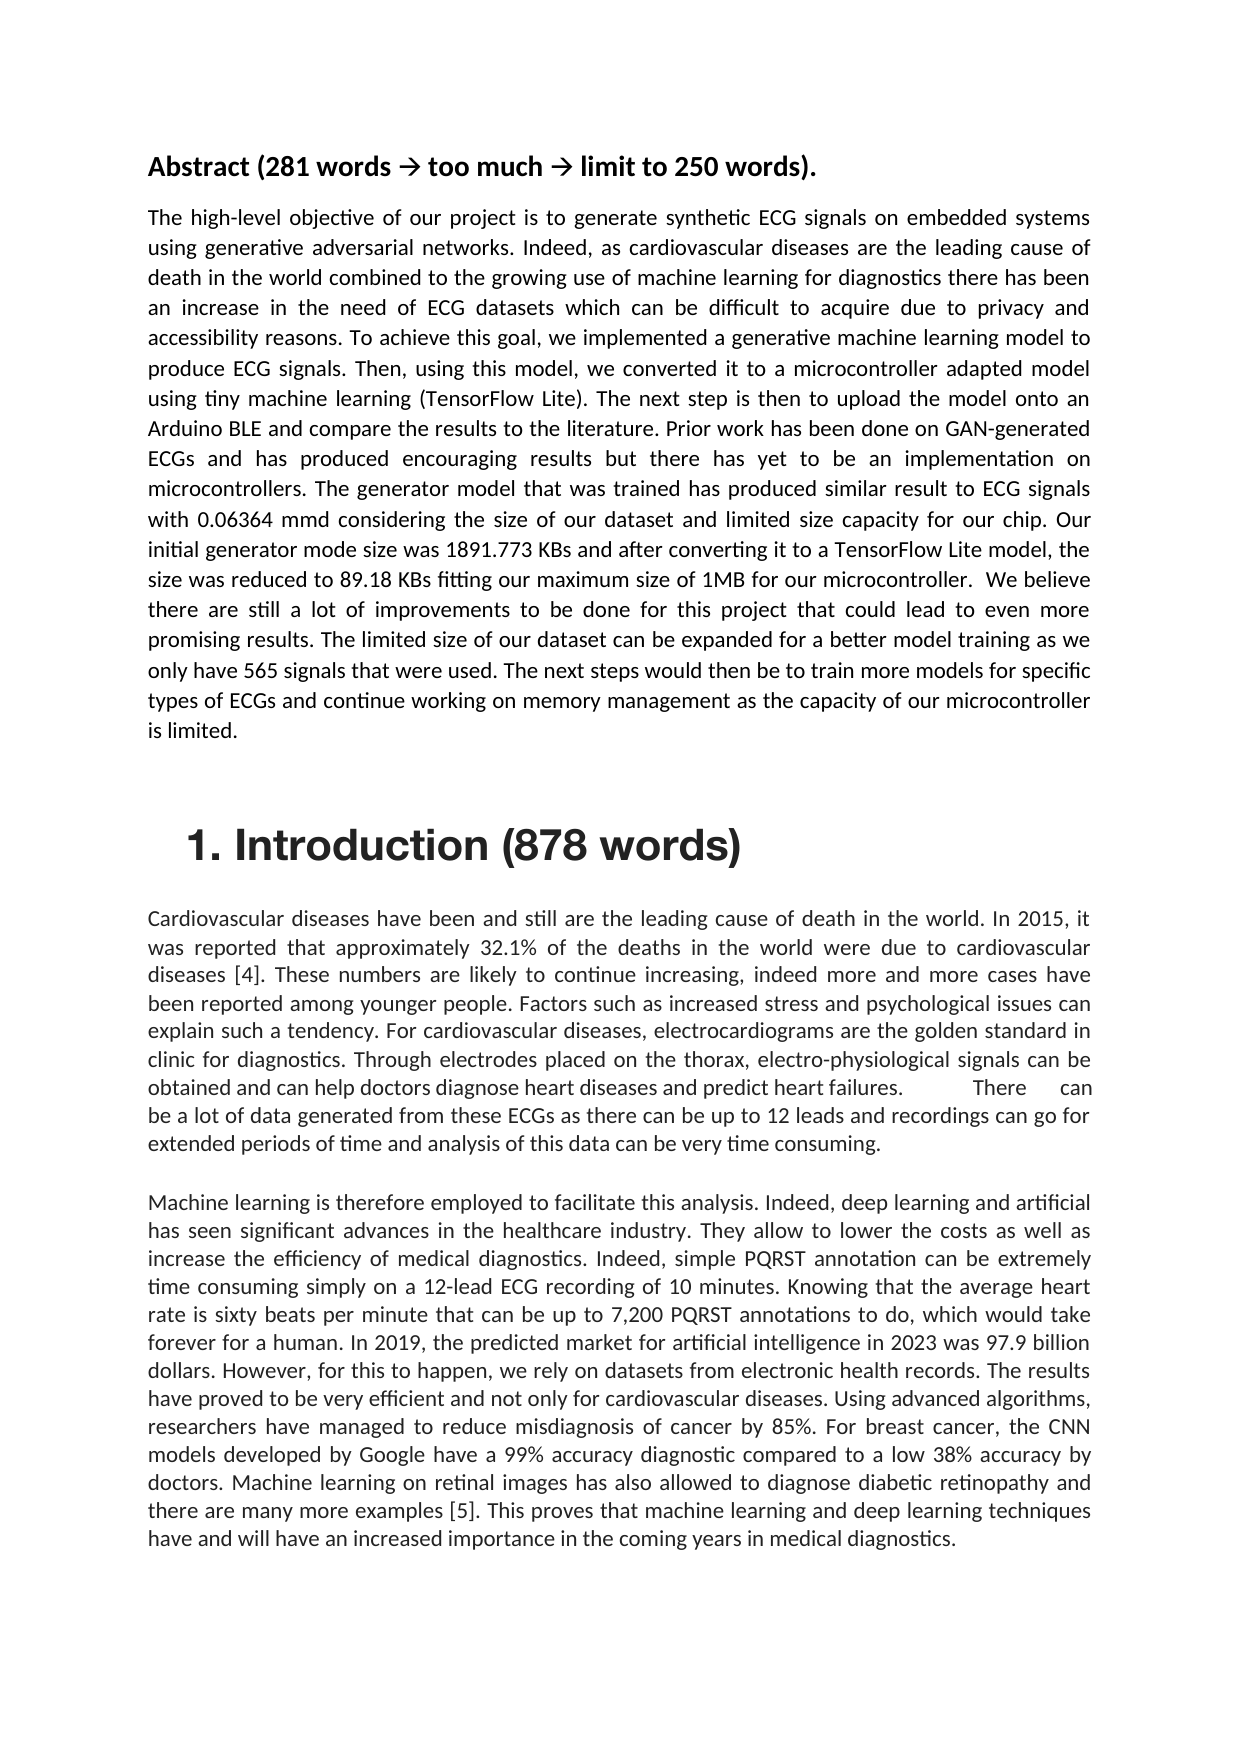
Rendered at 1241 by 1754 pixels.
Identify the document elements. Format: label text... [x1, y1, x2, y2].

text Machine learning is therefore employed to facilitate this analysis. Indeed, deep learning and artificial has seen significant advances in the healthcare industry. They allow to lower the costs as well as increase the efficiency of medical diagnostics. Indeed, simple PQRST annotation can be extremely time consuming simply on a 12-lead ECG recording of 10 minutes. Knowing that the average heart rate is sixty beats per minute that can be up to 7,200 PQRST annotations to do, which would take forever for a human. In 2019, the predicted market for artificial intelligence in 2023 was 97.9 billion dollars. However, for this to happen, we rely on datasets from electronic health records. The results have proved to be very efficient and not only for cardiovascular diseases. Using advanced algorithms, researchers have managed to reduce misdiagnosis of cancer by 85%. For breast cancer, the CNN models developed by Google have a 99% accuracy diagnostic compared to a low 38% accuracy by doctors. Machine learning on retinal images has also allowed to diagnose diabetic retinopathy and there are many more examples [5]. This proves that machine learning and deep learning techniques have and will have an increased importance in the coming years in medical diagnostics. [148, 1188, 1093, 1552]
list Introduction (878 words) [185, 818, 1093, 873]
text The high-level objective of our project is to generate synthetic ECG signals on embedded systems using generative adversarial networks. Indeed, as cardiovascular diseases are the leading cause of death in the world combined to the growing use of machine learning for diagnostics there has been an increase in the need of ECG datasets which can be difficult to acquire due to privacy and accessibility reasons. To achieve this goal, we implemented a generative machine learning model to produce ECG signals. Then, using this model, we converted it to a microcontroller adapted model using tiny machine learning (TensorFlow Lite). The next step is then to upload the model onto an Arduino BLE and compare the results to the literature. Prior work has been done on GAN-generated ECGs and has produced encouraging results but there has yet to be an implementation on microcontrollers. The generator model that was trained has produced similar result to ECG signals with 0.06364 mmd considering the size of our dataset and limited size capacity for our chip. Our initial generator mode size was 1891.773 KBs and after converting it to a TensorFlow Lite model, the size was reduced to 89.18 KBs fitting our maximum size of 1MB for our microcontroller. We believe there are still a lot of improvements to be done for this project that could lead to even more promising results. The limited size of our dataset can be expanded for a better model training as we only have 565 signals that were used. The next steps would then be to train more models for specific types of ECGs and continue working on memory management as the capacity of our microcontroller is limited. [148, 203, 1093, 744]
text Cardiovascular diseases have been and still are the leading cause of death in the world. In 2015, it was reported that approximately 32.1% of the deaths in the world were due to cardiovascular diseases [4]. These numbers are likely to continue increasing, indeed more and more cases have been reported among younger people. Factors such as increased stress and psychological issues can explain such a tendency. For cardiovascular diseases, electrocardiograms are the golden standard in clinic for diagnostics. Through electrodes placed on the thorax, electro-physiological signals can be obtained and can help doctors diagnose heart diseases and predict heart failures. There can be a lot of data generated from these ECGs as there can be up to 12 leads and recordings can go for extended periods of time and analysis of this data can be very time consuming. [148, 904, 1093, 1157]
text Abstract (281 words 🡪 too much 🡪 limit to 250 words). [148, 148, 1093, 183]
